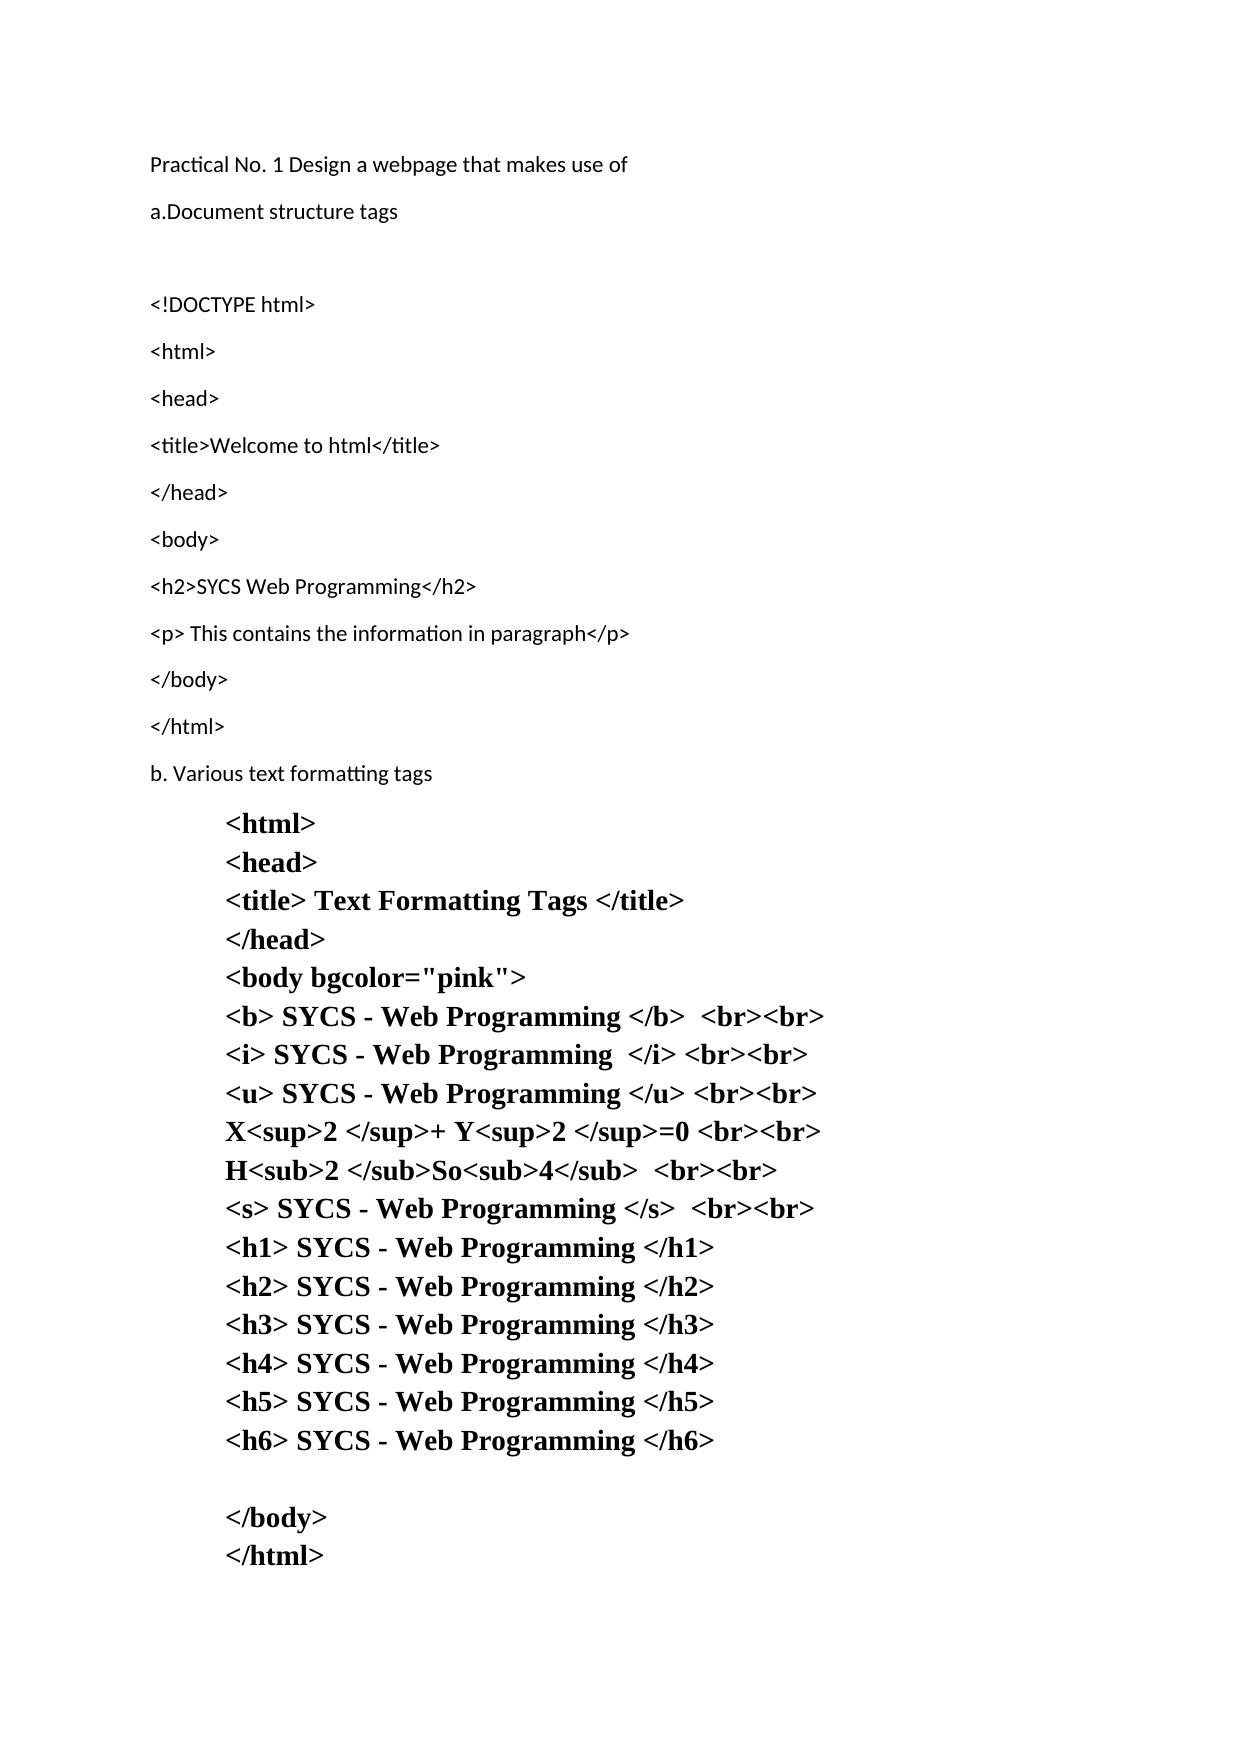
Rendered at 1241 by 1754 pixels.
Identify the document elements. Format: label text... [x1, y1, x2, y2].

text <p> This contains the information in paragraph</p> [150, 619, 1090, 647]
text <title>Welcome to html</title> [150, 431, 1090, 459]
list <h2> SYCS - Web Programming </h2> [225, 1269, 1090, 1302]
text a.Document structure tags [150, 197, 1090, 225]
list <h1> SYCS - Web Programming </h1> [225, 1230, 1090, 1264]
list <title> Text Formatting Tags </title> [225, 883, 1090, 917]
text </body> [150, 666, 1090, 694]
text <!DOCTYPE html> [150, 291, 1090, 319]
list </body> [225, 1500, 1090, 1533]
list X<sup>2 </sup>+ Y<sup>2 </sup>=0 <br><br> [225, 1114, 1090, 1148]
list <i> SYCS - Web Programming </i> <br><br> [225, 1037, 1090, 1071]
list <h6> SYCS - Web Programming </h6> [225, 1423, 1090, 1456]
text <body> [150, 525, 1090, 553]
list <h5> SYCS - Web Programming </h5> [225, 1384, 1090, 1418]
text <head> [150, 384, 1090, 412]
text <h2>SYCS Web Programming</h2> [150, 572, 1090, 600]
text <html> [150, 337, 1090, 366]
text </head> [150, 478, 1090, 506]
list <s> SYCS - Web Programming </s> <br><br> [225, 1192, 1090, 1225]
list <h3> SYCS - Web Programming </h3> [225, 1307, 1090, 1341]
list <b> SYCS - Web Programming </b> <br><br> [225, 999, 1090, 1032]
text </html> [150, 712, 1090, 741]
list H<sub>2 </sub>So<sub>4</sub> <br><br> [225, 1153, 1090, 1187]
list <body bgcolor="pink"> [225, 960, 1090, 994]
list </html> [225, 1538, 1090, 1572]
text Practical No. 1 Design a webpage that makes use of [150, 150, 1090, 178]
list <html> [225, 806, 1090, 840]
list <head> [225, 845, 1090, 878]
list </head> [225, 922, 1090, 955]
list <h4> SYCS - Web Programming </h4> [225, 1346, 1090, 1379]
text b. Various text formatting tags [150, 759, 1090, 787]
list <u> SYCS - Web Programming </u> <br><br> [225, 1076, 1090, 1109]
